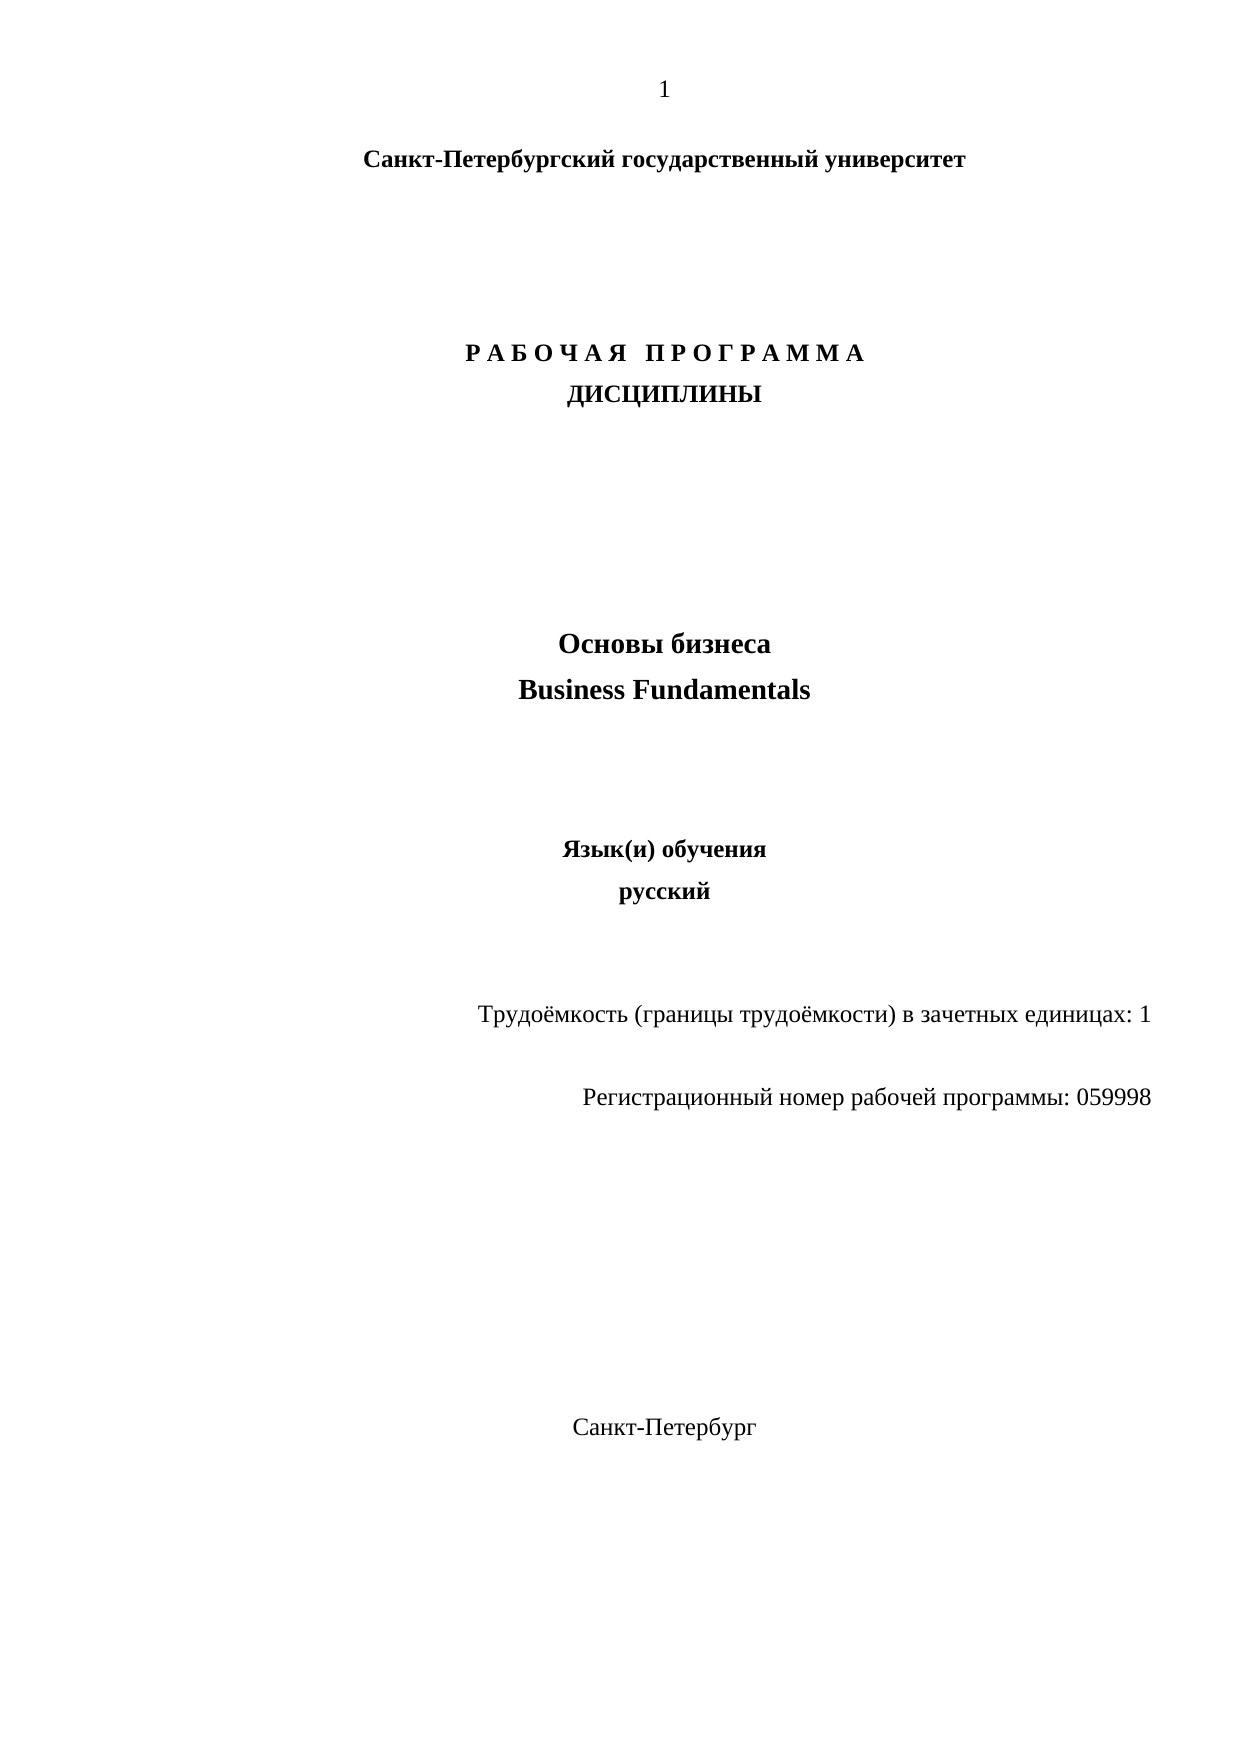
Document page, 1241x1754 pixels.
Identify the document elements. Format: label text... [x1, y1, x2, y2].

text русский [177, 876, 1152, 904]
text Санкт-Петербургский государственный университет [177, 144, 1152, 173]
text Business Fundamentals [177, 672, 1152, 706]
text Трудоёмкость (границы трудоёмкости) в зачетных единицах: 1 [177, 999, 1152, 1028]
text Основы бизнеса [177, 626, 1152, 660]
text ДИСЦИПЛИНЫ [177, 379, 1152, 408]
text Регистрационный номер рабочей программы: 059998 [177, 1082, 1152, 1111]
text Санкт-Петербург [177, 1412, 1152, 1441]
text Р А Б О Ч А Я П Р О Г Р А М М А [177, 338, 1152, 366]
text Язык(и) обучения [177, 834, 1152, 863]
